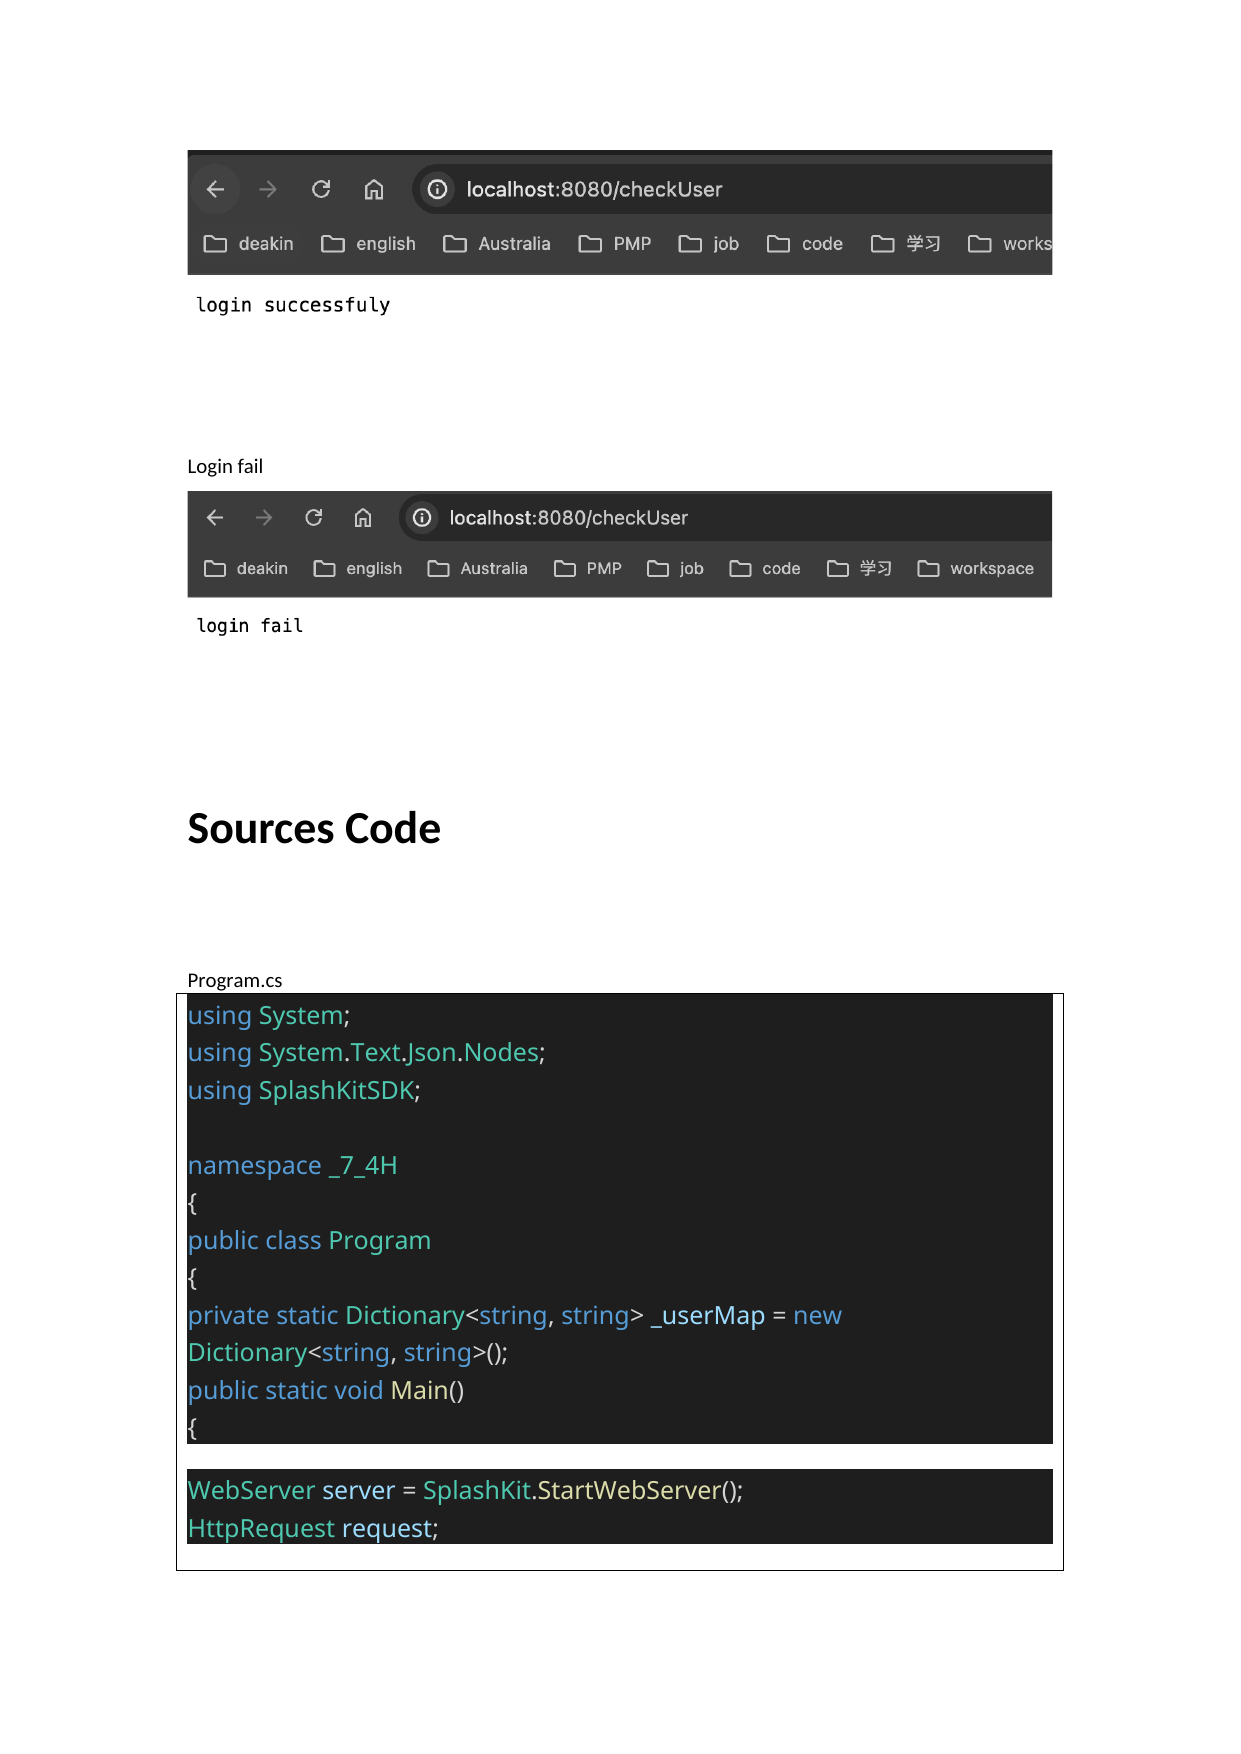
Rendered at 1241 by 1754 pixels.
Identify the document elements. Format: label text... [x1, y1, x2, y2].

subtitle Sources Code [187, 798, 1053, 854]
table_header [177, 994, 1063, 1570]
text Program.cs [187, 968, 1053, 993]
picture [187, 150, 1053, 441]
picture [187, 491, 1053, 713]
text Login fail [187, 453, 1053, 479]
